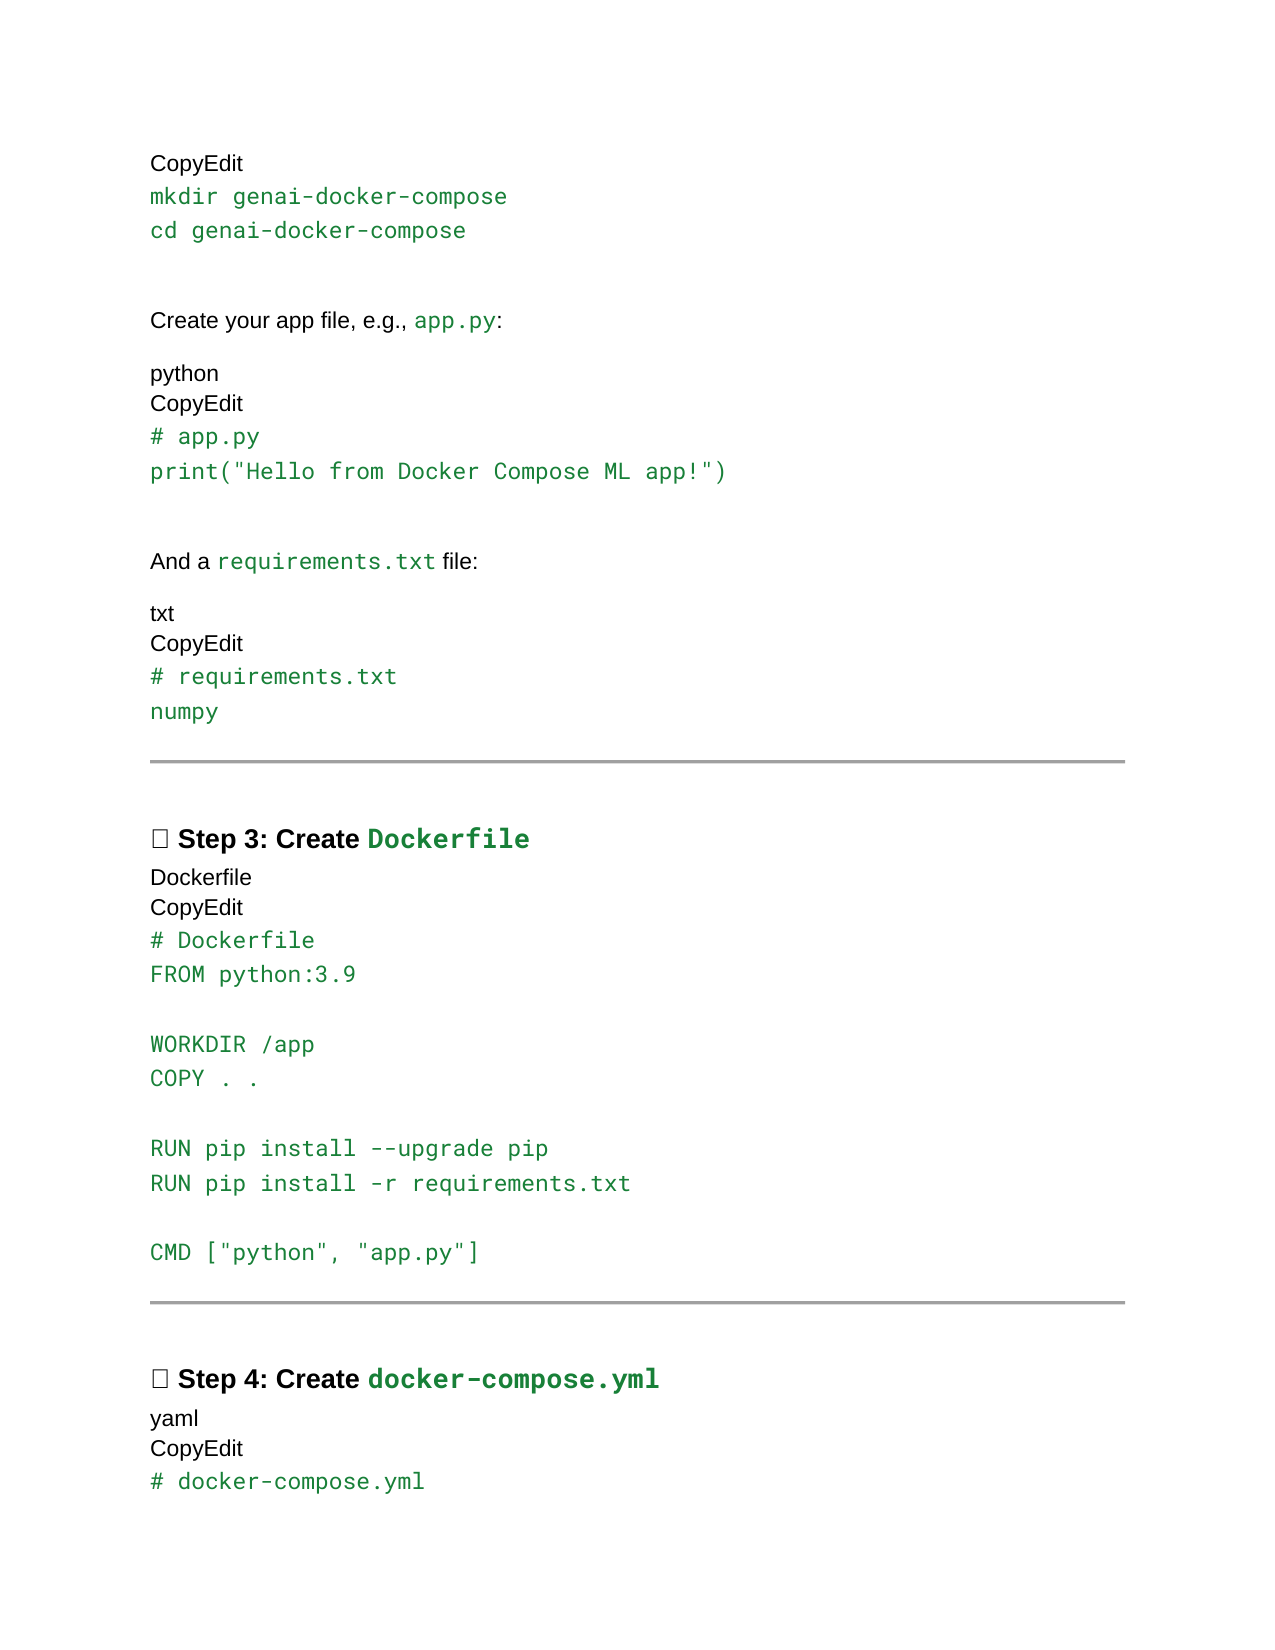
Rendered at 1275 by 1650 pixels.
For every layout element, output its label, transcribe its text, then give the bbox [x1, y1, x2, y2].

text CMD ["python", "app.py"] [150, 1236, 1125, 1266]
text CopyEdit [150, 630, 1125, 657]
text COPY . . [150, 1063, 1125, 1093]
text RUN pip install --upgrade pip [150, 1132, 1125, 1162]
subtitle 🔹 Step 4: Create docker-compose.yml [150, 1361, 1125, 1396]
text print("Hello from Docker Compose ML app!") [150, 455, 1125, 485]
text yaml [150, 1404, 1125, 1431]
text # app.py [150, 420, 1125, 451]
text CopyEdit [150, 1435, 1125, 1461]
text # requirements.txt [150, 661, 1125, 691]
text WORKDIR /app [150, 1028, 1125, 1058]
text mkdir genai-docker-compose [150, 180, 1125, 210]
subtitle 🔹 Step 3: Create Dockerfile [150, 819, 1125, 855]
text Dockerfile [150, 864, 1125, 890]
text CopyEdit [150, 390, 1125, 417]
text txt [150, 600, 1125, 627]
text cd genai-docker-compose [150, 215, 1125, 245]
text numpy [150, 695, 1125, 726]
text # Dockerfile [150, 924, 1125, 954]
text FROM python:3.9 [150, 959, 1125, 989]
text # docker-compose.yml [150, 1465, 1125, 1495]
text Create your app file, e.g., app.py: [150, 305, 1125, 335]
text CopyEdit [150, 150, 1125, 176]
text python [150, 360, 1125, 386]
text CopyEdit [150, 894, 1125, 920]
text And a requirements.txt file: [150, 545, 1125, 575]
text RUN pip install -r requirements.txt [150, 1167, 1125, 1197]
